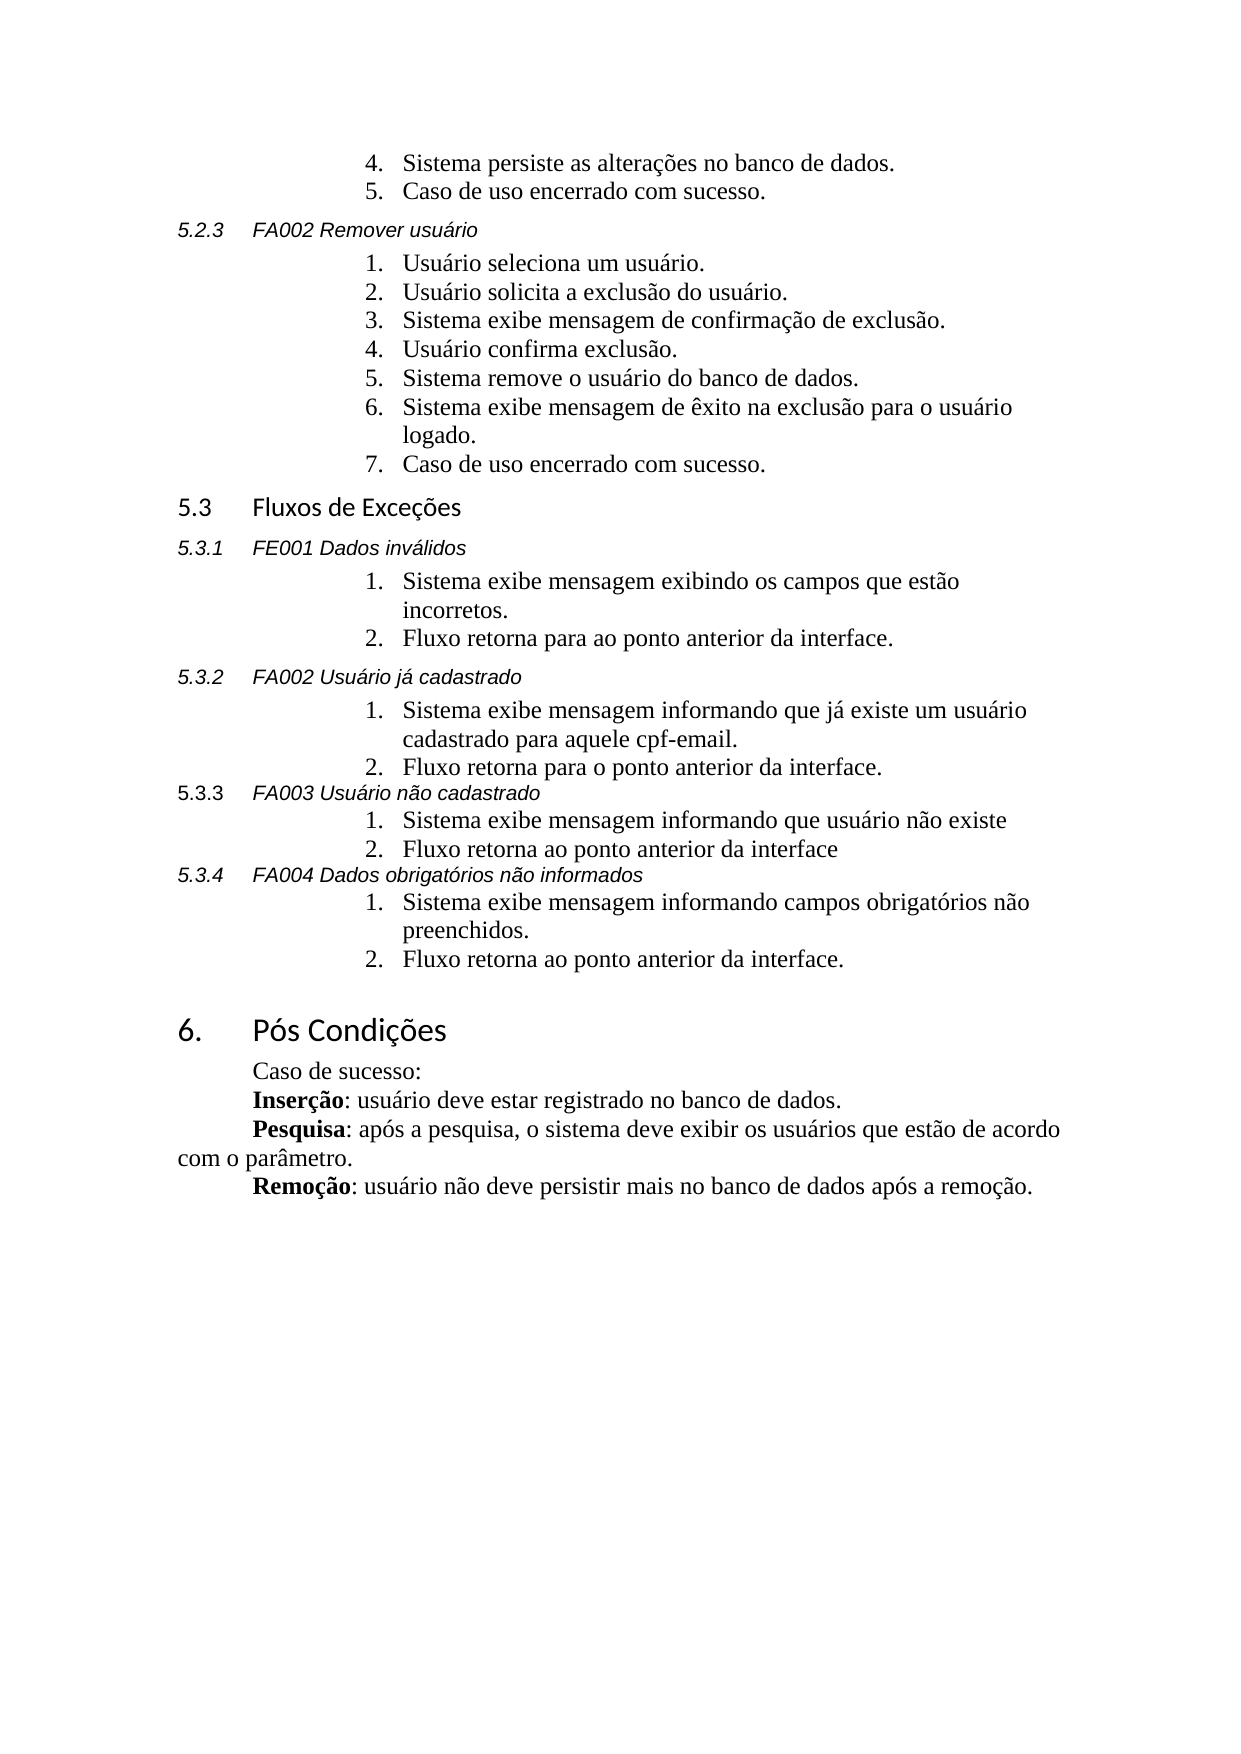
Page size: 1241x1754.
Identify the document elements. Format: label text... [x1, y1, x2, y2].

list Sistema exibe mensagem exibindo os campos que estão incorretos. [365, 566, 1063, 623]
list Usuário solicita a exclusão do usuário. [365, 277, 1063, 305]
list Sistema exibe mensagem de confirmação de exclusão. [365, 305, 1063, 334]
list Sistema exibe mensagem de êxito na exclusão para o usuário logado. [365, 392, 1063, 449]
subtitle FA002 Remover usuário [177, 218, 1063, 242]
subtitle FA002 Usuário já cadastrado [177, 665, 1063, 689]
list Caso de uso encerrado com sucesso. [365, 449, 1063, 478]
subtitle Fluxos de Exceções [177, 490, 1063, 523]
text Pesquisa: após a pesquisa, o sistema deve exibir os usuários que estão de acordo com o parâmetro. [177, 1114, 1063, 1171]
list FA003 Usuário não cadastrado [177, 781, 1063, 805]
list Usuário confirma exclusão. [365, 334, 1063, 363]
list Sistema exibe mensagem informando que já existe um usuário cadastrado para aquele cpf-email. [365, 695, 1063, 752]
list FA004 Dados obrigatórios não informados [177, 863, 1063, 887]
list Fluxo retorna ao ponto anterior da interface [365, 834, 1063, 863]
text Caso de sucesso: [177, 1056, 1063, 1085]
subtitle Pós Condições [177, 1009, 1063, 1050]
list Sistema remove o usuário do banco de dados. [365, 363, 1063, 392]
list Fluxo retorna ao ponto anterior da interface. [365, 944, 1063, 973]
list Sistema exibe mensagem informando que usuário não existe [365, 805, 1063, 834]
list Caso de uso encerrado com sucesso. [365, 176, 1063, 205]
text Inserção: usuário deve estar registrado no banco de dados. [177, 1085, 1063, 1114]
list Fluxo retorna para ao ponto anterior da interface. [365, 623, 1063, 652]
list Fluxo retorna para o ponto anterior da interface. [365, 752, 1063, 781]
list Sistema exibe mensagem informando campos obrigatórios não preenchidos. [365, 887, 1063, 944]
text Remoção: usuário não deve persistir mais no banco de dados após a remoção. [177, 1171, 1063, 1200]
subtitle FE001 Dados inválidos [177, 536, 1063, 560]
list Usuário seleciona um usuário. [365, 248, 1063, 277]
list Sistema persiste as alterações no banco de dados. [365, 148, 1063, 176]
